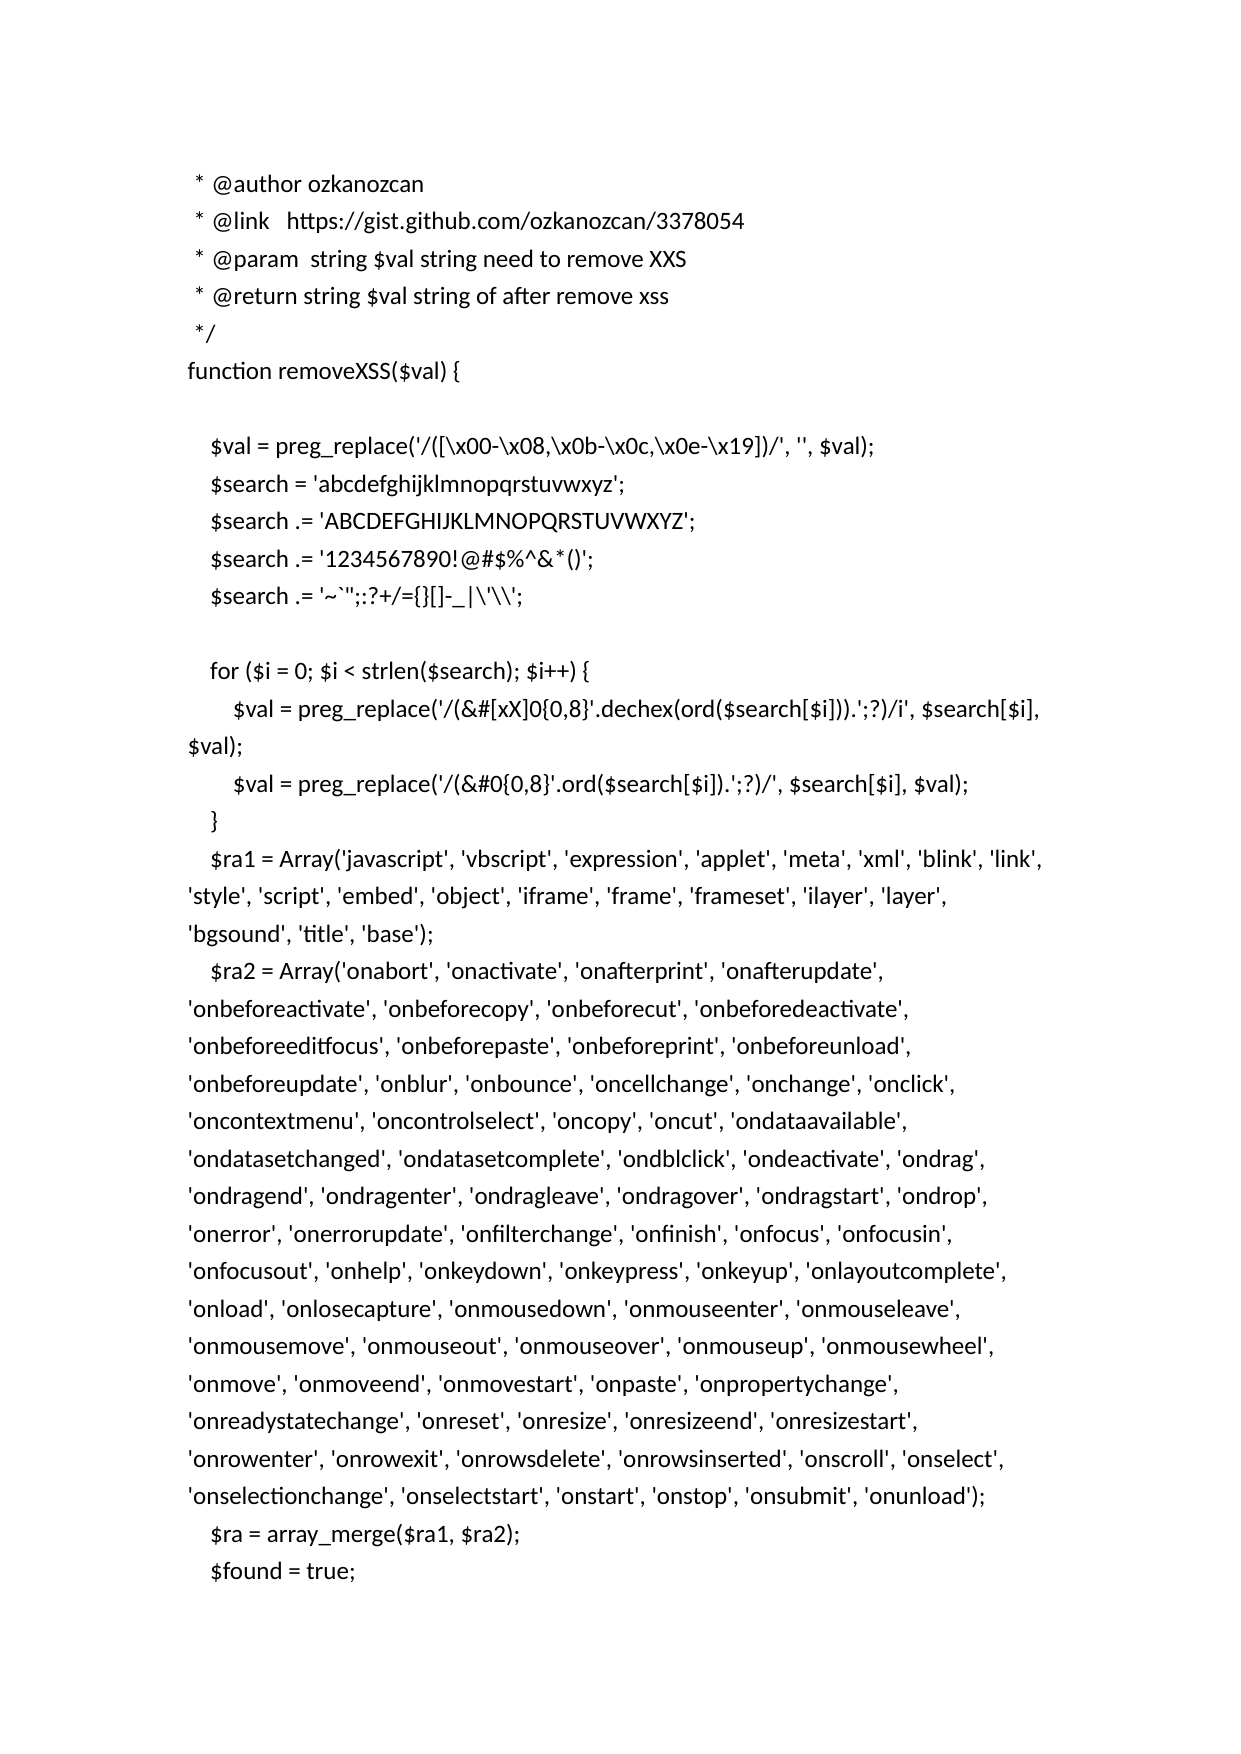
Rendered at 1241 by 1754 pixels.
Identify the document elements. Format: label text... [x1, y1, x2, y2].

text * @author ozkanozcan [187, 164, 1053, 202]
text $found = true; [187, 1552, 1053, 1589]
text for ($i = 0; $i < strlen($search); $i++) { [187, 652, 1053, 689]
text $val = preg_replace('/(&#[xX]0{0,8}'.dechex(ord($search[$i])).';?)/i', $search[$i], $val); [187, 689, 1053, 764]
text $ra = array_merge($ra1, $ra2); [187, 1514, 1053, 1552]
text */ [187, 314, 1053, 352]
text * @return string $val string of after remove xss [187, 277, 1053, 314]
text $val = preg_replace('/(&#0{0,8}'.ord($search[$i]).';?)/', $search[$i], $val); [187, 764, 1053, 802]
text $search .= '1234567890!@#$%^&*()'; [187, 539, 1053, 577]
text } [187, 802, 1053, 839]
text $val = preg_replace('/([\x00-\x08,\x0b-\x0c,\x0e-\x19])/', '', $val); [187, 427, 1053, 464]
text $search = 'abcdefghijklmnopqrstuvwxyz'; [187, 464, 1053, 502]
text $ra1 = Array('javascript', 'vbscript', 'expression', 'applet', 'meta', 'xml', 'blink', 'link', 'style', 'script', 'embed', 'object', 'iframe', 'frame', 'frameset', 'ilayer', 'layer', 'bgsound', 'title', 'base'); [187, 839, 1053, 952]
text * @param string $val string need to remove XXS [187, 239, 1053, 277]
text $search .= '~`";:?+/={}[]-_|\'\\'; [187, 577, 1053, 614]
text * @link https://gist.github.com/ozkanozcan/3378054 [187, 202, 1053, 239]
text $ra2 = Array('onabort', 'onactivate', 'onafterprint', 'onafterupdate', 'onbeforeactivate', 'onbeforecopy', 'onbeforecut', 'onbeforedeactivate', 'onbeforeeditfocus', 'onbeforepaste', 'onbeforeprint', 'onbeforeunload', 'onbeforeupdate', 'onblur', 'onbounce', 'oncellchange', 'onchange', 'onclick', 'oncontextmenu', 'oncontrolselect', 'oncopy', 'oncut', 'ondataavailable', 'ondatasetchanged', 'ondatasetcomplete', 'ondblclick', 'ondeactivate', 'ondrag', 'ondragend', 'ondragenter', 'ondragleave', 'ondragover', 'ondragstart', 'ondrop', 'onerror', 'onerrorupdate', 'onfilterchange', 'onfinish', 'onfocus', 'onfocusin', 'onfocusout', 'onhelp', 'onkeydown', 'onkeypress', 'onkeyup', 'onlayoutcomplete', 'onload', 'onlosecapture', 'onmousedown', 'onmouseenter', 'onmouseleave', 'onmousemove', 'onmouseout', 'onmouseover', 'onmouseup', 'onmousewheel', 'onmove', 'onmoveend', 'onmovestart', 'onpaste', 'onpropertychange', 'onreadystatechange', 'onreset', 'onresize', 'onresizeend', 'onresizestart', 'onrowenter', 'onrowexit', 'onrowsdelete', 'onrowsinserted', 'onscroll', 'onselect', 'onselectionchange', 'onselectstart', 'onstart', 'onstop', 'onsubmit', 'onunload'); [187, 952, 1053, 1514]
text function removeXSS($val) { [187, 352, 1053, 389]
text $search .= 'ABCDEFGHIJKLMNOPQRSTUVWXYZ'; [187, 502, 1053, 539]
